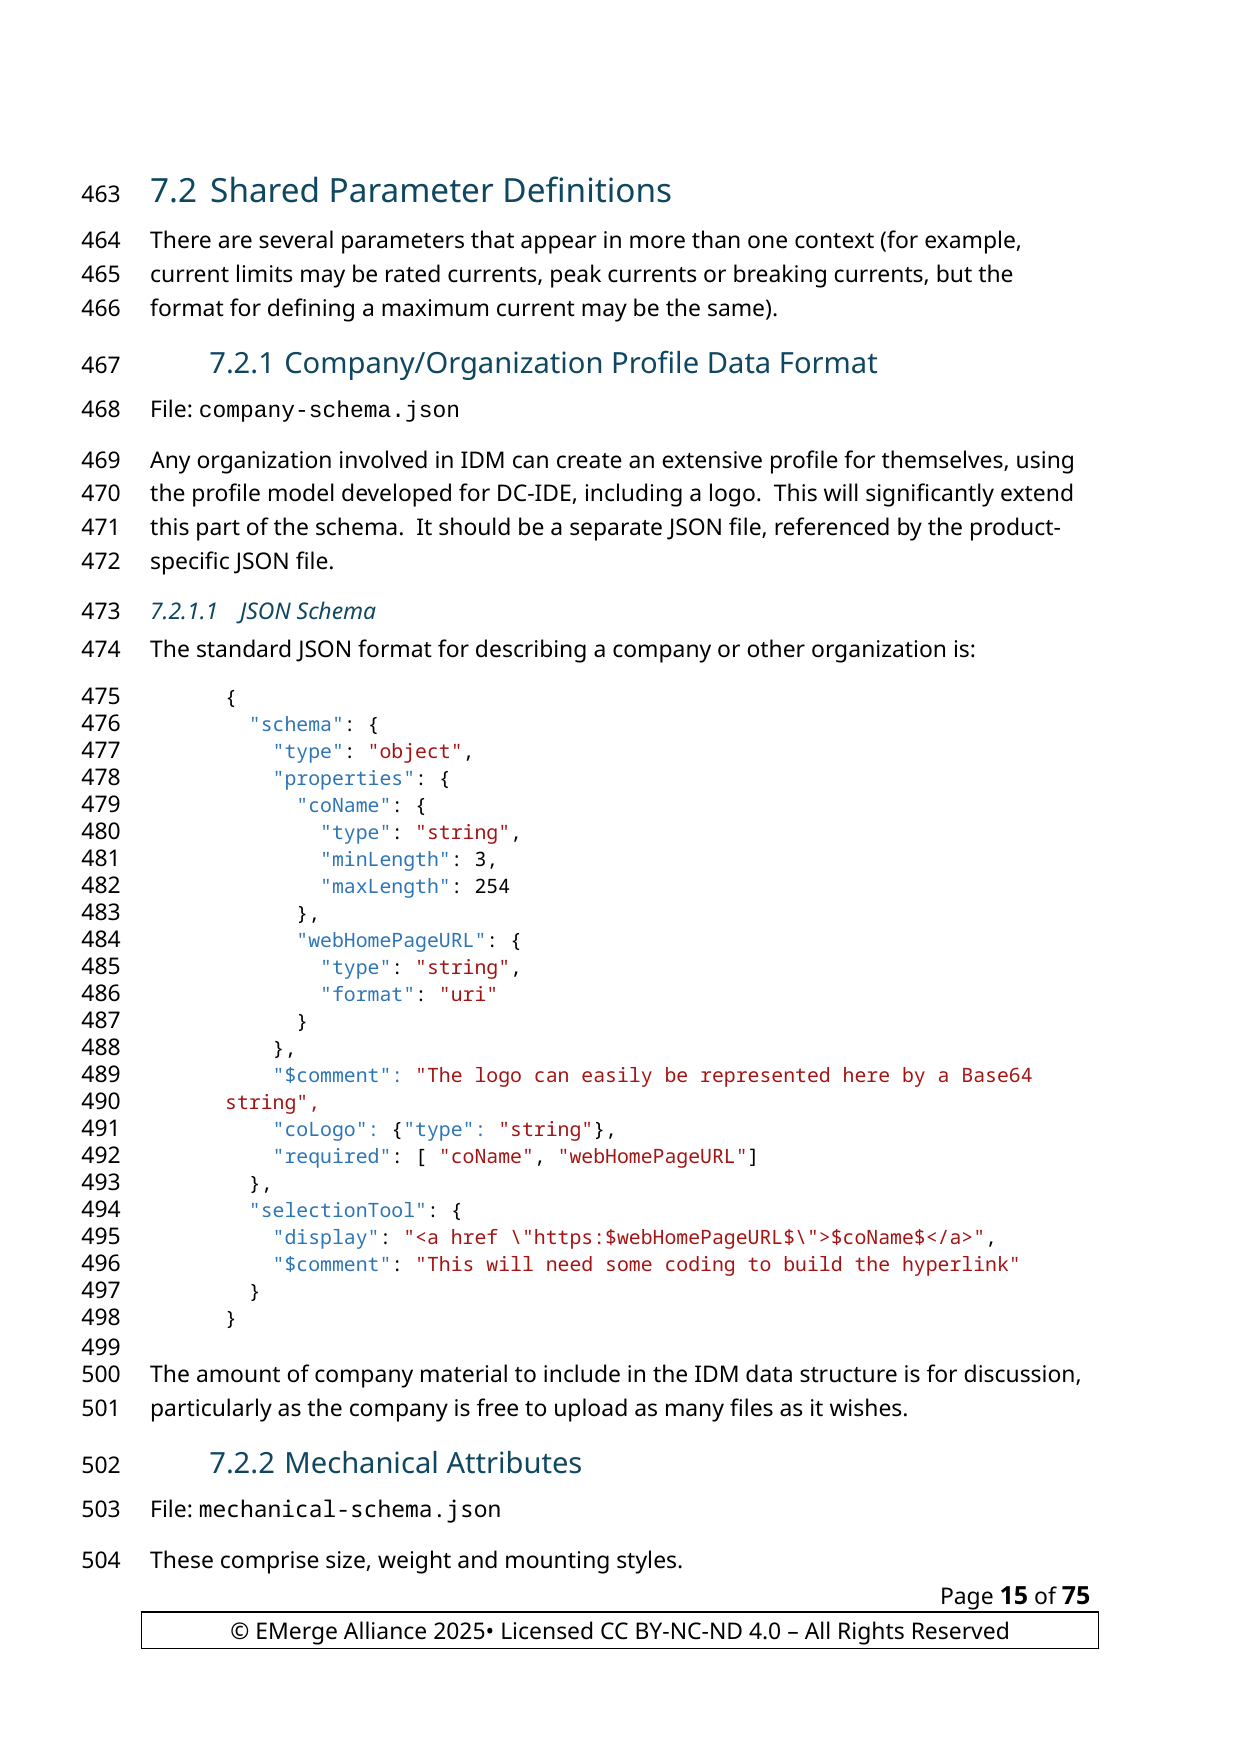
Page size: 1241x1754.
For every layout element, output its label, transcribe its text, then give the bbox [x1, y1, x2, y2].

text }, [225, 1034, 1090, 1061]
text File: mechanical-schema.json [150, 1493, 1090, 1524]
text "display": "<a href \"https:$webHomePageURL$\">$coName$</a>", [225, 1223, 1090, 1250]
text "$comment": "This will need some coding to build the hyperlink" [225, 1250, 1090, 1277]
text } [225, 1007, 1090, 1034]
text "maxLength": 254 [225, 872, 1090, 899]
text The amount of company material to include in the IDM data structure is for discussion, particularly as the company is free to upload as many files as it wishes. [150, 1358, 1090, 1423]
text } [225, 1277, 1090, 1304]
subtitle Company/Organization Profile Data Format [209, 342, 1090, 382]
text }, [225, 899, 1090, 926]
text These comprise size, weight and mounting styles. [150, 1544, 1090, 1575]
text "webHomePageURL": { [225, 926, 1090, 953]
text }, [225, 1169, 1090, 1196]
subtitle Shared Parameter Definitions [150, 167, 1090, 212]
text "type": "string", [225, 953, 1090, 980]
subtitle JSON Schema [150, 595, 1090, 626]
text "type": "object", [225, 737, 1090, 764]
text } [225, 1304, 1090, 1331]
text The standard JSON format for describing a company or other organization is: [150, 633, 1090, 664]
text "selectionTool": { [225, 1196, 1090, 1223]
text File: company-schema.json [150, 393, 1090, 424]
text "type": "string", [225, 818, 1090, 845]
subtitle Mechanical Attributes [209, 1442, 1090, 1482]
text "coName": { [225, 791, 1090, 818]
text { [225, 683, 1090, 711]
text "$comment": "The logo can easily be represented here by a Base64 string", [225, 1061, 1090, 1115]
text Any organization involved in IDM can create an extensive profile for themselves, using the profile model developed for DC-IDE, including a logo. This will significantly extend this part of the schema. It should be a separate JSON file, referenced by the product-specific JSON file. [150, 443, 1090, 576]
text "schema": { [225, 711, 1090, 737]
text There are several parameters that appear in more than one context (for example, current limits may be rated currents, peak currents or breaking currents, but the format for defining a maximum current may be the same). [150, 224, 1090, 323]
text "properties": { [225, 764, 1090, 791]
text "format": "uri" [225, 980, 1090, 1007]
text "required": [ "coName", "webHomePageURL"] [225, 1142, 1090, 1169]
text "coLogo": {"type": "string"}, [225, 1115, 1090, 1142]
text "minLength": 3, [225, 845, 1090, 872]
